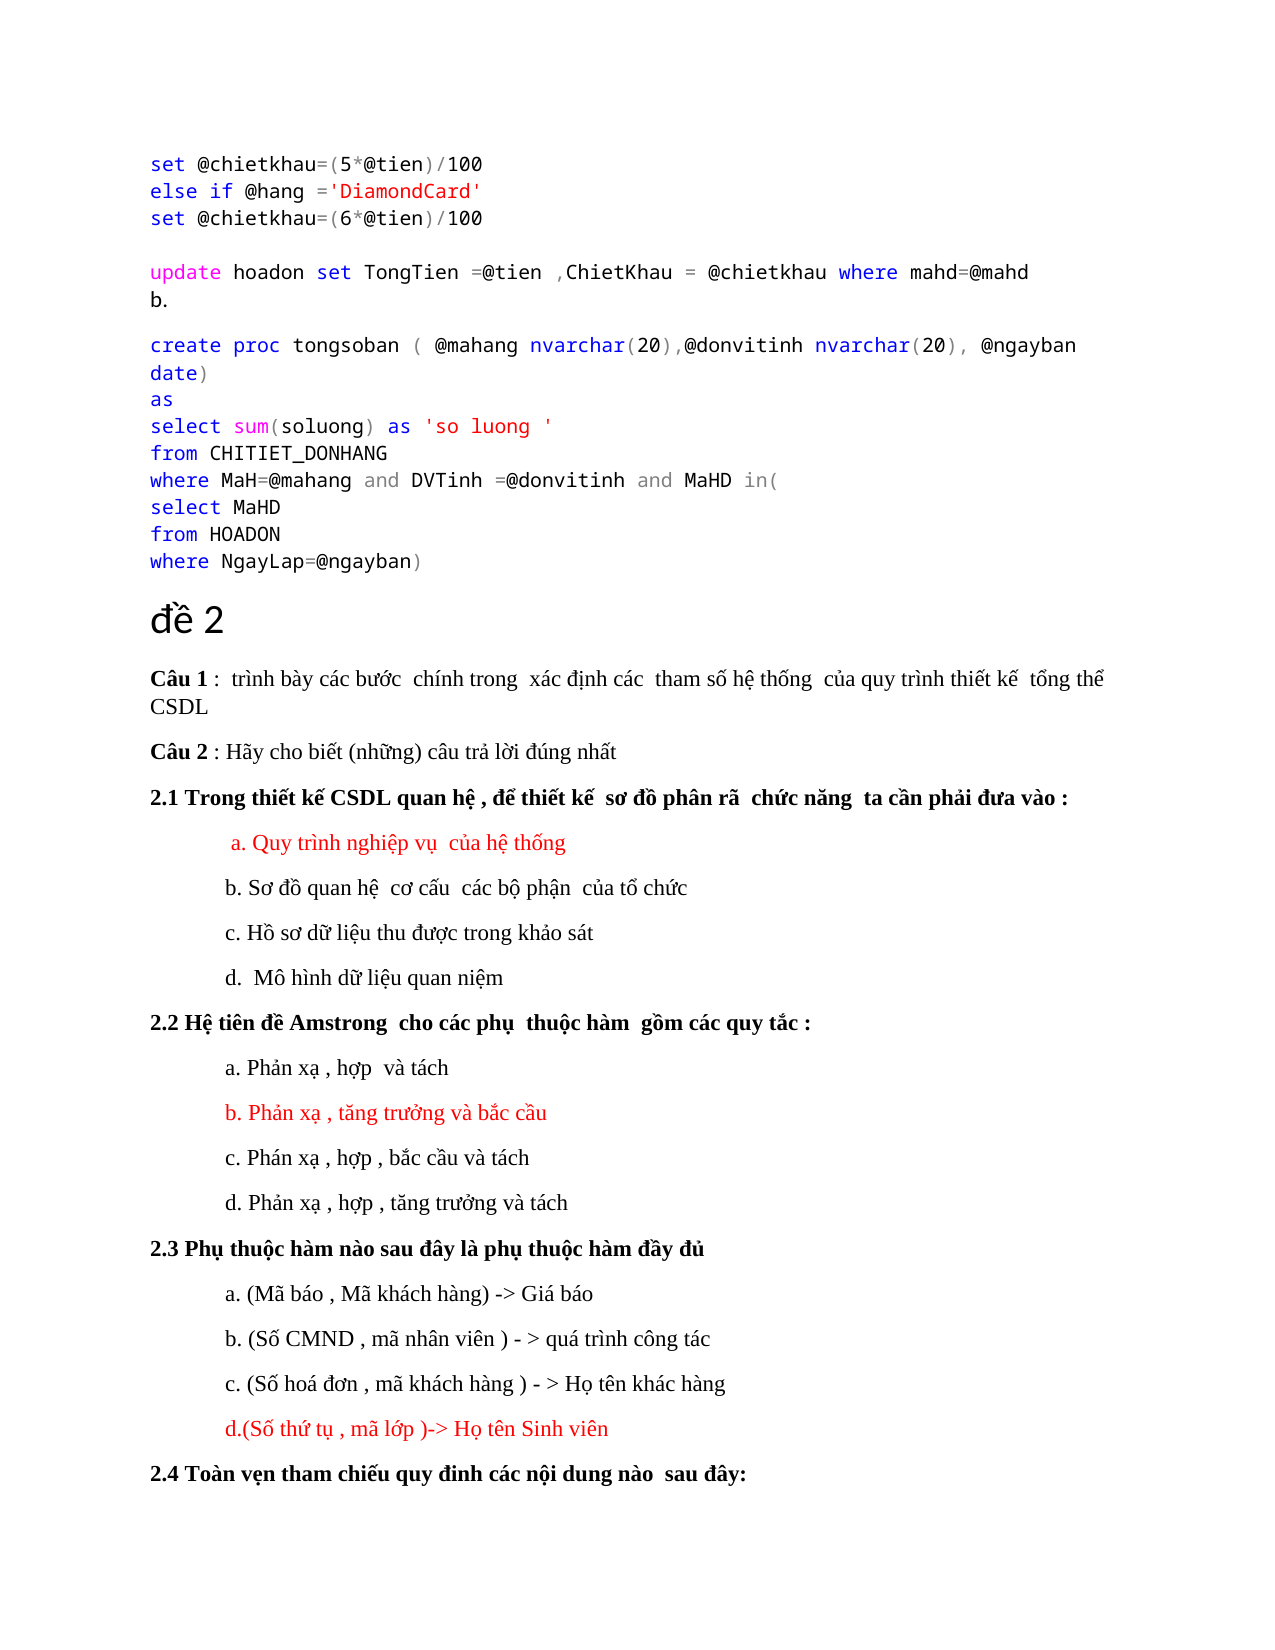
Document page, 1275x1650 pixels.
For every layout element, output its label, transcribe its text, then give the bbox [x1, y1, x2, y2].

text b. [150, 285, 1125, 313]
text select sum(soluong) as 'so luong ' [150, 413, 1125, 440]
text c. Hồ sơ dữ liệu thu được trong khảo sát [150, 919, 1125, 945]
text Câu 2 : Hãy cho biết (những) câu trả lời đúng nhất [150, 738, 1125, 765]
text create proc tongsoban ( @mahang nvarchar(20),@donvitinh nvarchar(20), @ngayban date) [150, 332, 1125, 386]
text a. Quy trình nghiệp vụ của hệ thống [150, 829, 1125, 855]
text d. Phản xạ , hợp , tăng trưởng và tách [150, 1189, 1125, 1216]
text as [150, 386, 1125, 413]
text d. Mô hình dữ liệu quan niệm [150, 964, 1125, 990]
text c. Phán xạ , hợp , bắc cầu và tách [150, 1144, 1125, 1171]
text 2.2 Hệ tiên đề Amstrong cho các phụ thuộc hàm gồm các quy tắc : [150, 1009, 1125, 1035]
text b. (Số CMND , mã nhân viên ) - > quá trình công tác [150, 1325, 1125, 1351]
text d.(Số thứ tụ , mã lớp )-> Họ tên Sinh viên [150, 1415, 1125, 1441]
text 2.1 Trong thiết kế CSDL quan hệ , để thiết kế sơ đồ phân rã chức năng ta cần phải đưa vào : [150, 783, 1125, 810]
text from CHITIET_DONHANG [150, 440, 1125, 467]
text b. Phản xạ , tăng trưởng và bắc cầu [150, 1099, 1125, 1126]
text b. Sơ đồ quan hệ cơ cấu các bộ phận của tổ chức [150, 874, 1125, 900]
text from HOADON [150, 521, 1125, 548]
text update hoadon set TongTien =@tien ,ChietKhau = @chietkhau where mahd=@mahd [150, 258, 1125, 285]
text select MaHD [150, 494, 1125, 521]
text set @chietkhau=(6*@tien)/100 [150, 204, 1125, 231]
text set @chietkhau=(5*@tien)/100 [150, 150, 1125, 177]
text 2.4 Toàn vẹn tham chiếu quy đinh các nội dung nào sau đây: [150, 1460, 1125, 1486]
text 2.3 Phụ thuộc hàm nào sau đây là phụ thuộc hàm đầy đủ [150, 1234, 1125, 1261]
text where NgayLap=@ngayban) [150, 548, 1125, 574]
text đề 2 [150, 593, 1125, 644]
text c. (Số hoá đơn , mã khách hàng ) - > Họ tên khác hàng [150, 1370, 1125, 1396]
text Câu 1 : trình bày các bước chính trong xác định các tham số hệ thống của quy trình thiết kế tổng thể CSDL [150, 665, 1125, 720]
text a. Phản xạ , hợp và tách [150, 1054, 1125, 1081]
text else if @hang ='DiamondCard' [150, 177, 1125, 204]
text where MaH=@mahang and DVTinh =@donvitinh and MaHD in( [150, 467, 1125, 494]
text a. (Mã báo , Mã khách hàng) -> Giá báo [150, 1280, 1125, 1306]
